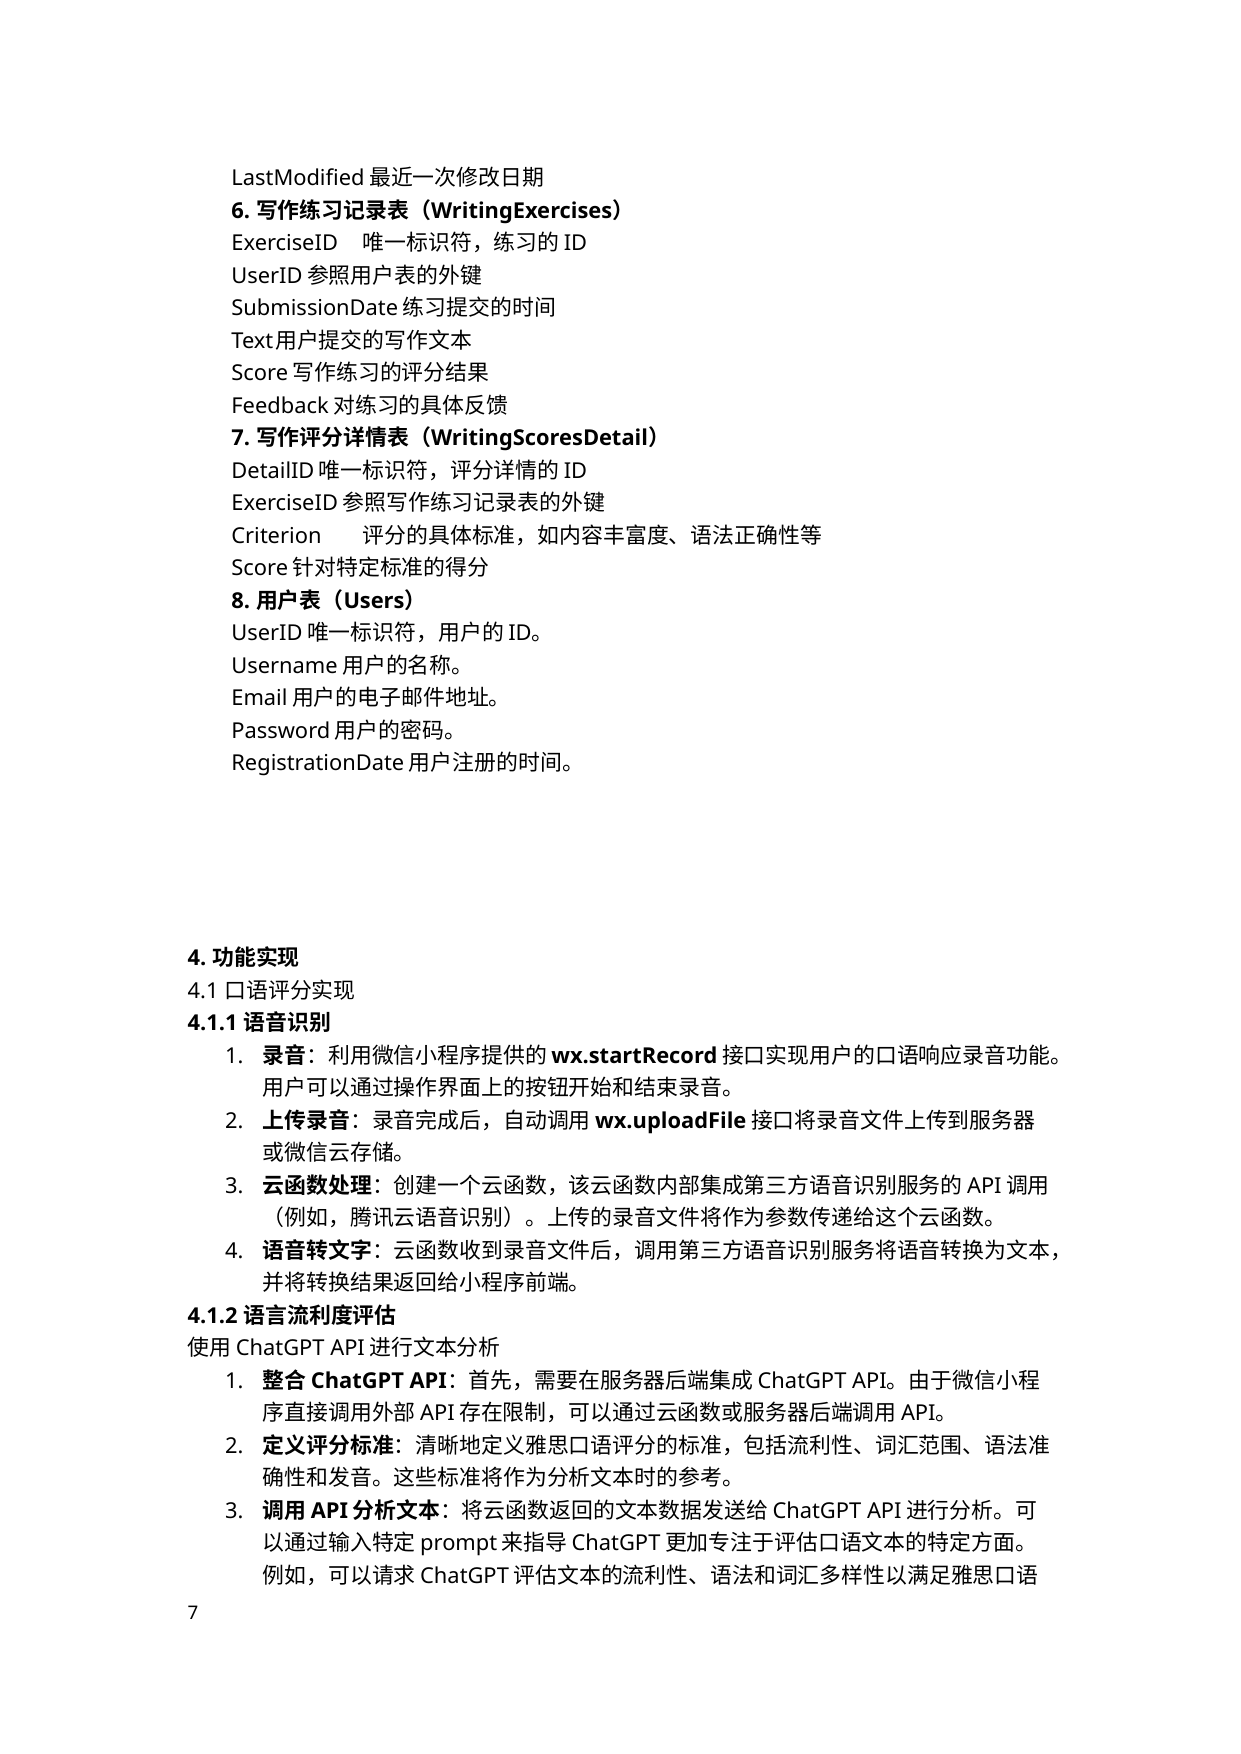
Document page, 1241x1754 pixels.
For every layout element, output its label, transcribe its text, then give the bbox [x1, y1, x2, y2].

text 4.1.2 语言流利度评估 [187, 1297, 1053, 1330]
text RegistrationDate用户注册的时间。 [231, 745, 1053, 777]
text DetailID 唯一标识符，评分详情的ID [231, 452, 1053, 485]
list 语音转文字：云函数收到录音文件后，调用第三方语音识别服务将语音转换为文本，并将转换结果返回给小程序前端。 [225, 1232, 1053, 1297]
list 上传录音：录音完成后，自动调用wx.uploadFile接口将录音文件上传到服务器或微信云存储。 [225, 1102, 1053, 1167]
text Score写作练习的评分结果 [231, 355, 1053, 387]
text Score针对特定标准的得分 [231, 550, 1053, 582]
text 4.1.1 语音识别 [187, 1005, 1053, 1037]
list 云函数处理：创建一个云函数，该云函数内部集成第三方语音识别服务的API调用（例如，腾讯云语音识别）。上传的录音文件将作为参数传递给这个云函数。 [225, 1167, 1053, 1232]
text Criterion 评分的具体标准，如内容丰富度、语法正确性等 [231, 517, 1053, 550]
text UserID唯一标识符，用户的ID。 [231, 615, 1053, 647]
list 整合ChatGPT API：首先，需要在服务器后端集成ChatGPT API。由于微信小程序直接调用外部API存在限制，可以通过云函数或服务器后端调用API。 [225, 1362, 1053, 1427]
text ExerciseID 唯一标识符，练习的ID [231, 225, 1053, 257]
text 7. 写作评分详情表（WritingScoresDetail） [231, 420, 1053, 452]
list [225, 1492, 1053, 1590]
text Username用户的名称。 [231, 647, 1053, 680]
text LastModified最近一次修改日期 [231, 160, 1053, 192]
text 8. 用户表（Users） [231, 582, 1053, 615]
text UserID参照用户表的外键 [231, 257, 1053, 290]
text ExerciseID参照写作练习记录表的外键 [231, 485, 1053, 517]
list 定义评分标准：清晰地定义雅思口语评分的标准，包括流利性、词汇范围、语法准确性和发音。这些标准将作为分析文本时的参考。 [225, 1427, 1053, 1492]
text Password用户的密码。 [231, 712, 1053, 745]
text 6. 写作练习记录表（WritingExercises） [231, 192, 1053, 225]
text 4. 功能实现 [187, 940, 1053, 972]
text Email用户的电子邮件地址。 [231, 680, 1053, 712]
list 录音：利用微信小程序提供的wx.startRecord接口实现用户的口语响应录音功能。用户可以通过操作界面上的按钮开始和结束录音。 [225, 1037, 1053, 1102]
text Text 用户提交的写作文本 [231, 322, 1053, 355]
text SubmissionDate练习提交的时间 [231, 290, 1053, 322]
text 使用ChatGPT API进行文本分析 [187, 1330, 1053, 1362]
text 4.1 口语评分实现 [187, 972, 1053, 1005]
text Feedback对练习的具体反馈 [231, 387, 1053, 420]
